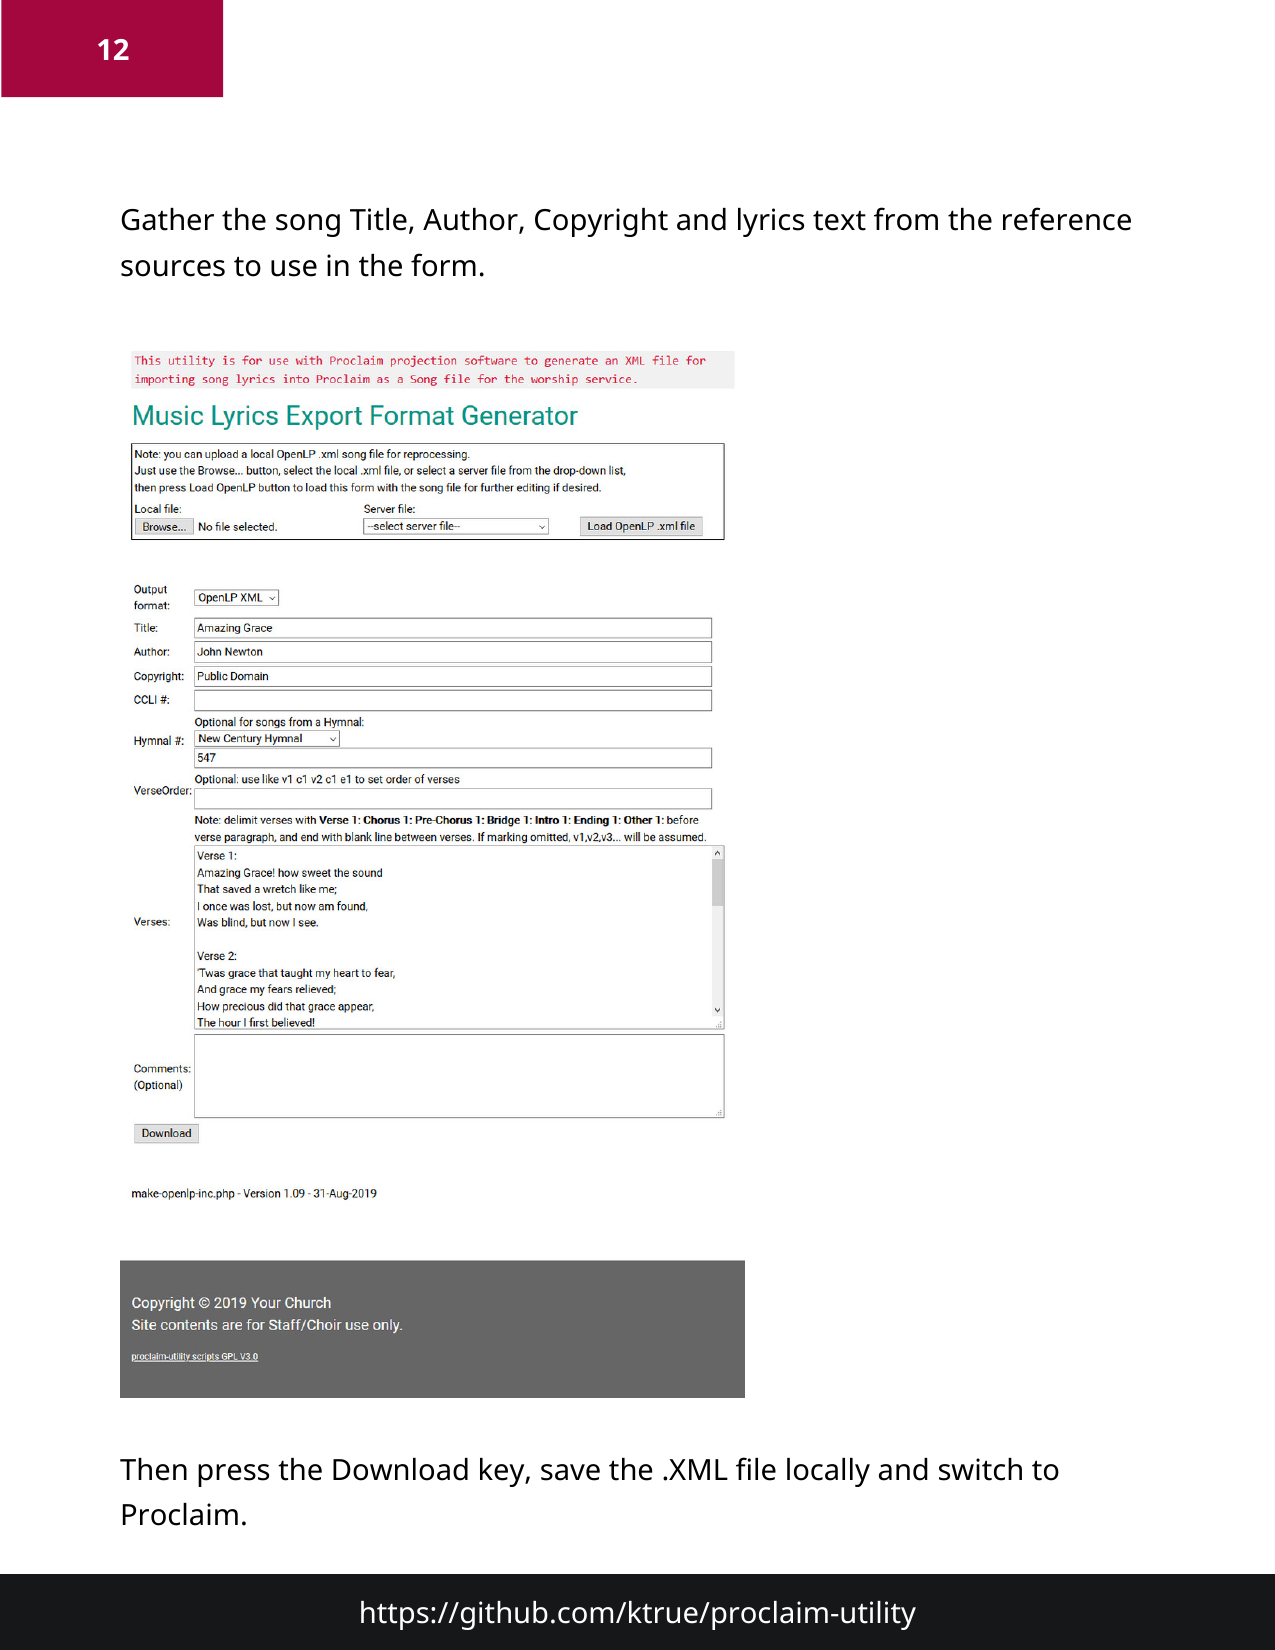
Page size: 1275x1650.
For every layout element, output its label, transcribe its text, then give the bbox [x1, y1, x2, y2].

text Gather the song Title, Author, Copyright and lyrics text from the reference sources to use in the form. [120, 200, 1155, 285]
text Then press the Download key, save the .XML file locally and switch to Proclaim. [120, 1449, 1155, 1534]
picture [120, 336, 745, 1398]
